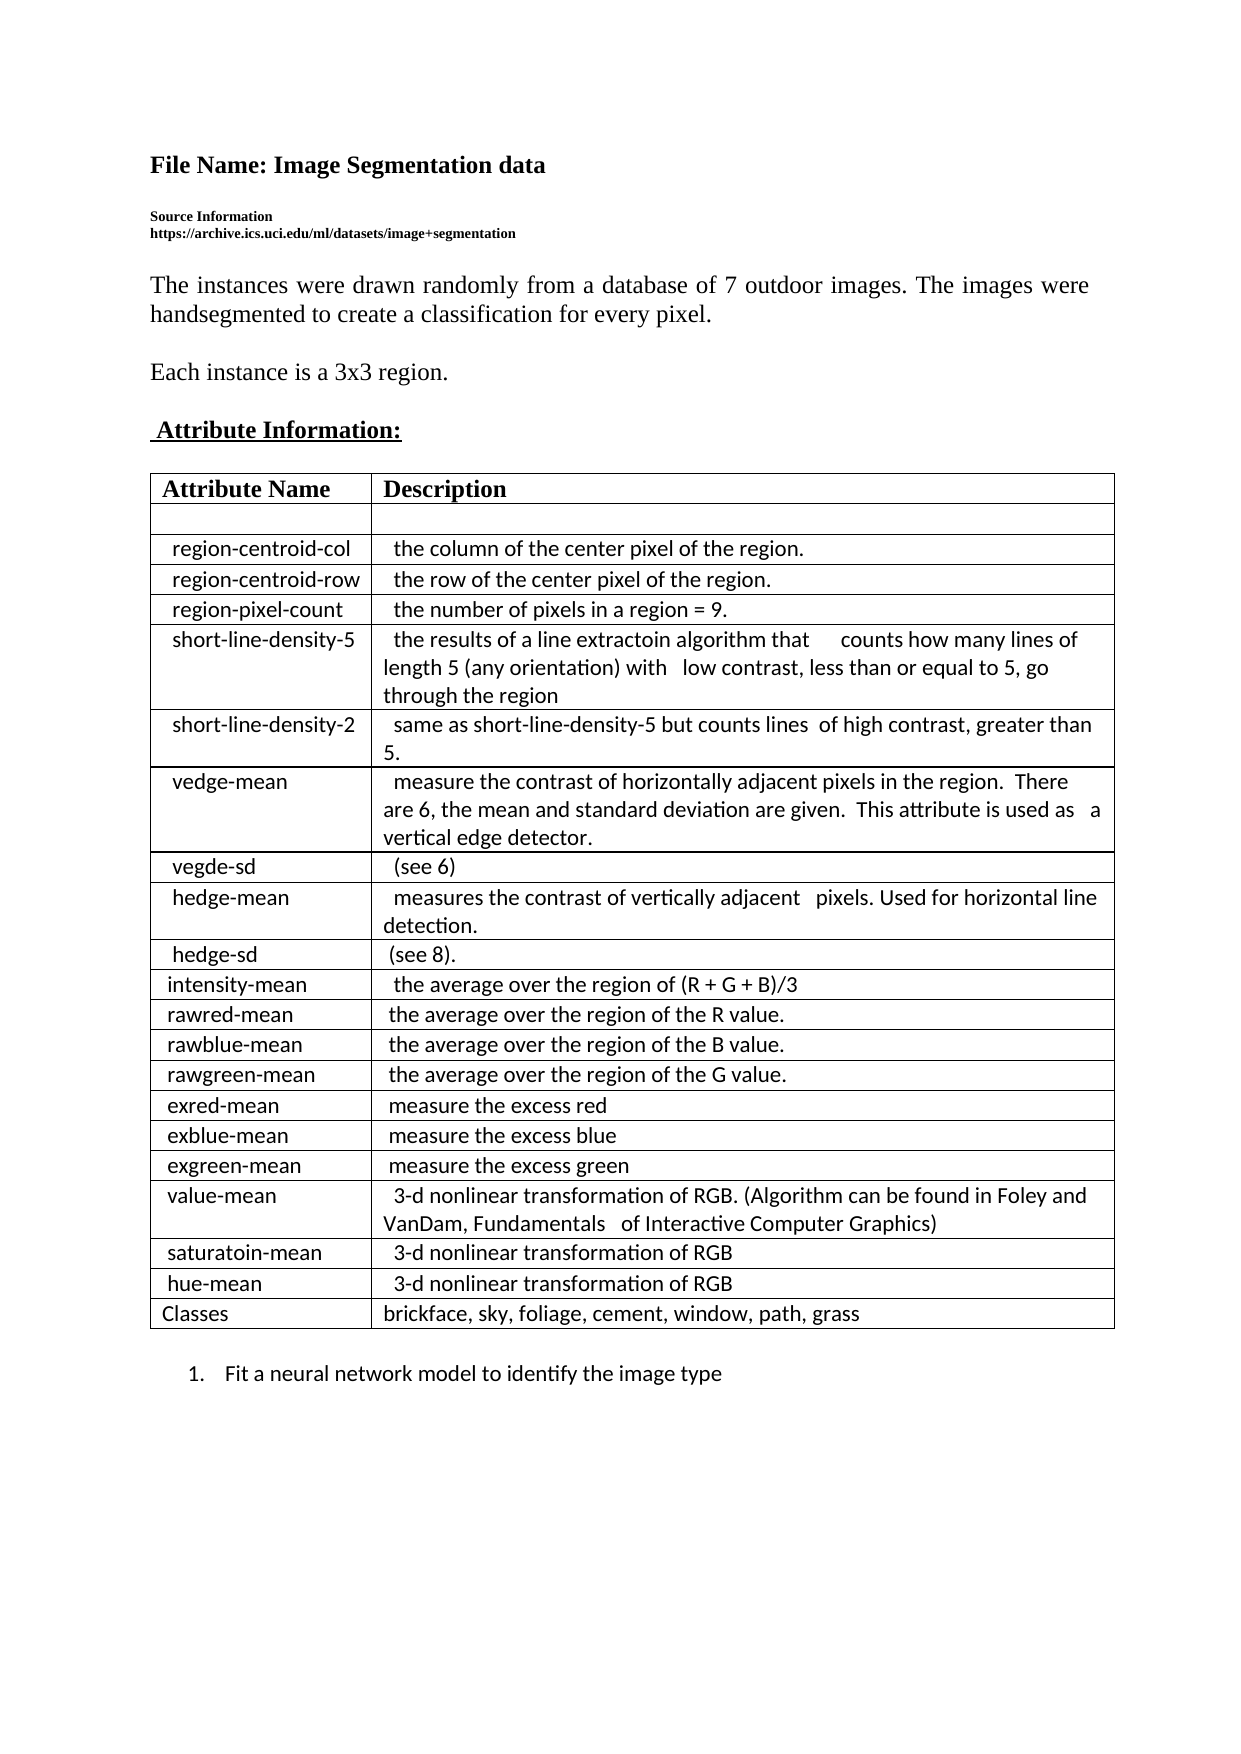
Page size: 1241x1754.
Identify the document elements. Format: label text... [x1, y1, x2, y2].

table_cell value-mean [151, 1181, 371, 1237]
table_cell [151, 504, 371, 533]
table_cell rawred-mean [151, 1000, 371, 1029]
table_cell measure the contrast of horizontally adjacent pixels in the region. There are 6, the mean and standard deviation are given. This attribute is used as a vertical edge detector. [372, 768, 1114, 851]
table_cell region-centroid-row [151, 565, 371, 594]
table_cell region-centroid-col [151, 535, 371, 564]
table_cell brickface, sky, foliage, cement, window, path, grass [372, 1299, 1114, 1328]
table_cell 3-d nonlinear transformation of RGB [372, 1239, 1114, 1268]
subtitle File Name: Image Segmentation data [150, 150, 1090, 179]
table_cell the average over the region of (R + G + B)/3 [372, 970, 1114, 999]
table_cell hue-mean [151, 1269, 371, 1298]
table_cell rawblue-mean [151, 1030, 371, 1059]
table_cell (see 6) [372, 853, 1114, 882]
table_cell vedge-mean [151, 768, 371, 851]
table_cell 3-d nonlinear transformation of RGB. (Algorithm can be found in Foley and VanDam, Fundamentals of Interactive Computer Graphics) [372, 1181, 1114, 1237]
table_cell measure the excess blue [372, 1121, 1114, 1150]
table_cell the number of pixels in a region = 9. [372, 595, 1114, 624]
table_cell short-line-density-2 [151, 710, 371, 766]
table_cell measure the excess red [372, 1091, 1114, 1120]
subtitle Attribute Information: [150, 415, 1090, 444]
table_cell exgreen-mean [151, 1151, 371, 1180]
table_cell exblue-mean [151, 1121, 371, 1150]
table_cell region-pixel-count [151, 595, 371, 624]
subtitle Each instance is a 3x3 region. [150, 357, 1090, 386]
subtitle Source Information [150, 208, 1090, 225]
subtitle https://archive.ics.uci.edu/ml/datasets/image+segmentation [150, 225, 1090, 241]
table_cell the average over the region of the G value. [372, 1061, 1114, 1090]
table_cell hedge-mean [151, 883, 371, 939]
table_header Description [372, 474, 1114, 503]
table_cell same as short-line-density-5 but counts lines of high contrast, greater than 5. [372, 710, 1114, 766]
table_cell exred-mean [151, 1091, 371, 1120]
subtitle The instances were drawn randomly from a database of 7 outdoor images. The images were handsegmented to create a classification for every pixel. [150, 271, 1090, 328]
table_cell Classes [151, 1299, 371, 1328]
list Fit a neural network model to identify the image type [187, 1359, 1090, 1387]
table_cell measures the contrast of vertically adjacent pixels. Used for horizontal line detection. [372, 883, 1114, 939]
table_cell the column of the center pixel of the region. [372, 535, 1114, 564]
table_cell measure the excess green [372, 1151, 1114, 1180]
table_cell intensity-mean [151, 970, 371, 999]
table_cell rawgreen-mean [151, 1061, 371, 1090]
table_cell [372, 504, 1114, 533]
table_cell 3-d nonlinear transformation of RGB [372, 1269, 1114, 1298]
table_cell saturatoin-mean [151, 1239, 371, 1268]
table_header Attribute Name [151, 474, 371, 503]
table_cell the row of the center pixel of the region. [372, 565, 1114, 594]
table_cell hedge-sd [151, 940, 371, 969]
table_cell the average over the region of the R value. [372, 1000, 1114, 1029]
table_cell the results of a line extractoin algorithm that counts how many lines of length 5 (any orientation) with low contrast, less than or equal to 5, go through the region [372, 625, 1114, 709]
table_cell (see 8). [372, 940, 1114, 969]
table_cell vegde-sd [151, 853, 371, 882]
table_cell short-line-density-5 [151, 625, 371, 709]
table_cell the average over the region of the B value. [372, 1030, 1114, 1059]
